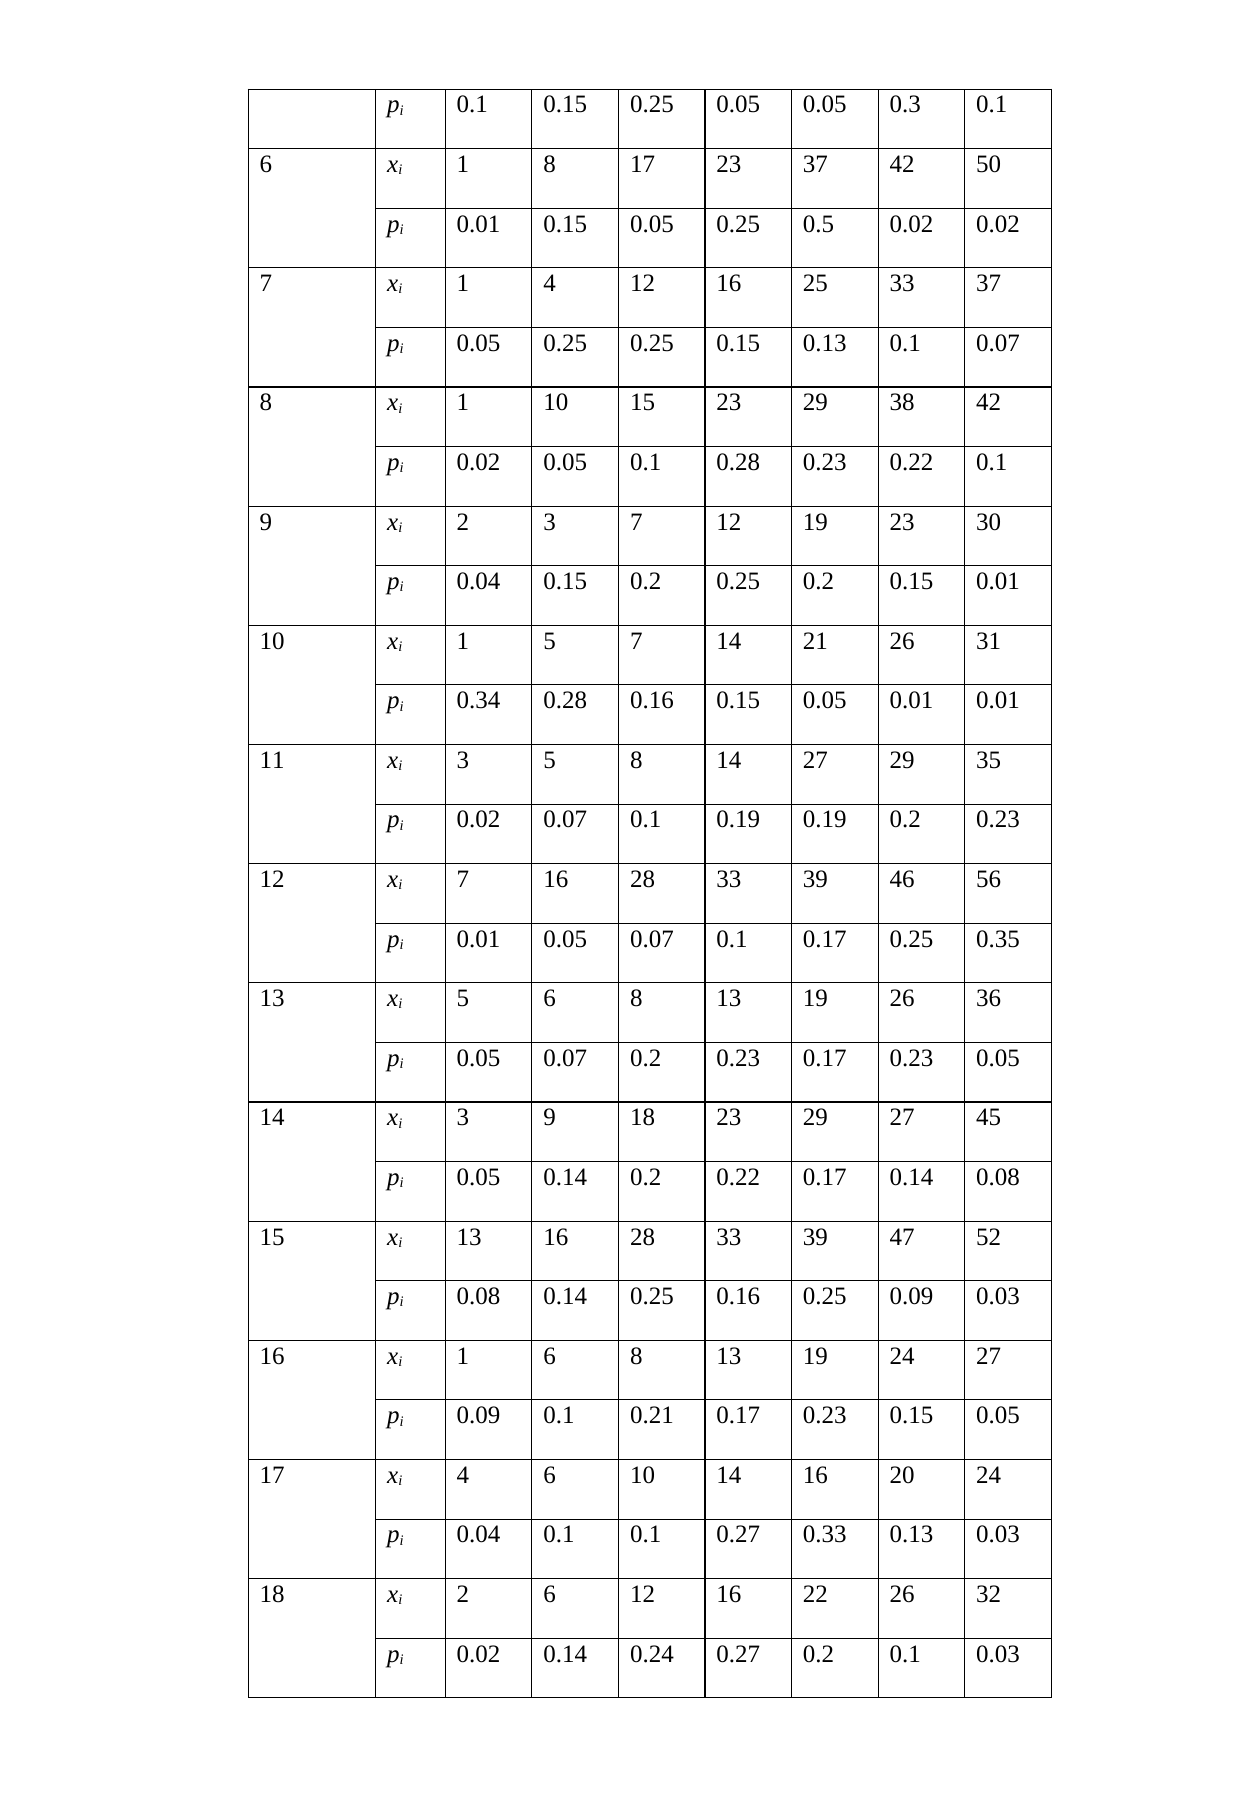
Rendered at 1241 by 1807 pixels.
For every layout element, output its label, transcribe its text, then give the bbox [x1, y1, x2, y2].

table_cell 0.04 [446, 566, 531, 625]
table_cell 16 [532, 864, 618, 923]
table_cell 29 [792, 388, 878, 446]
table_cell 14 [249, 1103, 375, 1221]
table_cell 8 [249, 388, 375, 506]
table_cell 0.07 [532, 805, 618, 863]
table_cell 4 [446, 1460, 531, 1518]
table_cell 6 [249, 149, 375, 267]
table_cell 0.15 [532, 209, 618, 267]
table_cell xi [376, 388, 445, 446]
table_cell 0.28 [706, 447, 791, 506]
table_cell pi [376, 1043, 445, 1101]
table_cell 31 [965, 626, 1051, 684]
table_cell 0.05 [532, 447, 618, 506]
table_cell 5 [532, 745, 618, 803]
table_cell 46 [879, 864, 964, 923]
table_cell pi [376, 1162, 445, 1221]
table_cell 0.02 [446, 1639, 531, 1697]
table_cell 23 [879, 507, 964, 565]
table_cell 0.28 [532, 685, 618, 744]
table_cell 19 [792, 507, 878, 565]
table_cell 1 [446, 626, 531, 684]
table_cell 22 [792, 1579, 878, 1638]
table_cell 0.22 [706, 1162, 791, 1221]
table_cell 0.15 [706, 685, 791, 744]
table_cell pi [376, 1639, 445, 1697]
table_cell 39 [792, 864, 878, 923]
table_cell 0.15 [706, 328, 791, 386]
table_cell 6 [532, 983, 618, 1042]
table_cell 0.04 [446, 1520, 531, 1578]
table_cell 0.1 [879, 328, 964, 386]
table_cell 0.05 [965, 1400, 1051, 1459]
table_cell 0.08 [446, 1281, 531, 1340]
table_cell 47 [879, 1222, 964, 1280]
table_cell xi [376, 1222, 445, 1280]
table_cell 8 [532, 149, 618, 208]
table_cell pi [376, 328, 445, 386]
table_cell 0.17 [792, 1162, 878, 1221]
table_cell 2 [446, 507, 531, 565]
table_cell 13 [446, 1222, 531, 1280]
table_cell 0.2 [792, 566, 878, 625]
table_cell 1 [446, 1341, 531, 1399]
table_cell 0.1 [879, 1639, 964, 1697]
table_cell 19 [792, 1341, 878, 1399]
table_cell 33 [879, 268, 964, 327]
table_cell 0.24 [619, 1639, 704, 1697]
table_cell 27 [965, 1341, 1051, 1399]
table_cell 42 [879, 149, 964, 208]
table_cell 19 [792, 983, 878, 1042]
table_cell 33 [706, 1222, 791, 1280]
table_cell 25 [792, 268, 878, 327]
table_cell 0.17 [792, 924, 878, 982]
table_cell 0.5 [792, 209, 878, 267]
table_cell xi [376, 1460, 445, 1518]
table_cell 3 [532, 507, 618, 565]
table_cell 0.21 [619, 1400, 704, 1459]
table_cell 30 [965, 507, 1051, 565]
table_cell pi [376, 566, 445, 625]
table_cell 5 [532, 626, 618, 684]
table_cell 0.25 [706, 209, 791, 267]
table_cell 0.01 [446, 924, 531, 982]
table_cell 27 [879, 1103, 964, 1161]
table_cell 12 [249, 864, 375, 982]
table_cell xi [376, 864, 445, 923]
table_cell 0.15 [532, 90, 618, 148]
table_cell 2 [446, 1579, 531, 1638]
table_cell 0.14 [879, 1162, 964, 1221]
table_cell pi [376, 90, 445, 148]
table_cell 0.23 [706, 1043, 791, 1101]
table_cell 0.05 [446, 1162, 531, 1221]
table_cell 0.01 [965, 685, 1051, 744]
table_cell 0.03 [965, 1639, 1051, 1697]
table_cell 0.16 [619, 685, 704, 744]
table_cell 0.1 [532, 1520, 618, 1578]
table_cell 0.23 [792, 1400, 878, 1459]
table_cell 0.27 [706, 1520, 791, 1578]
table_cell 0.05 [792, 90, 878, 148]
table_cell 10 [619, 1460, 704, 1518]
table_cell 0.01 [446, 209, 531, 267]
table_cell 0.1 [619, 1520, 704, 1578]
table_cell 13 [706, 1341, 791, 1399]
table_cell 50 [965, 149, 1051, 208]
table_cell 0.17 [792, 1043, 878, 1101]
table_cell 0.23 [792, 447, 878, 506]
table_cell 0.16 [706, 1281, 791, 1340]
table_cell pi [376, 209, 445, 267]
table_cell xi [376, 626, 445, 684]
table_cell 11 [249, 745, 375, 863]
table_cell 0.07 [619, 924, 704, 982]
table_cell 0.23 [879, 1043, 964, 1101]
table_cell 39 [792, 1222, 878, 1280]
table_cell 7 [619, 626, 704, 684]
table_cell 6 [532, 1579, 618, 1638]
table_cell 0.1 [965, 447, 1051, 506]
table_cell 33 [706, 864, 791, 923]
table_cell 0.14 [532, 1639, 618, 1697]
table_cell 42 [965, 388, 1051, 446]
table_cell 0.2 [619, 566, 704, 625]
table_cell 0.05 [619, 209, 704, 267]
table_cell 0.03 [965, 1281, 1051, 1340]
table_cell 0.14 [532, 1281, 618, 1340]
table_cell xi [376, 1579, 445, 1638]
table_cell 29 [879, 745, 964, 803]
table_cell 38 [879, 388, 964, 446]
table_cell 0.15 [532, 566, 618, 625]
table_cell 12 [619, 268, 704, 327]
table_cell 0.1 [619, 447, 704, 506]
table_cell 18 [249, 1579, 375, 1697]
table_cell 0.19 [792, 805, 878, 863]
table_cell 12 [619, 1579, 704, 1638]
table_cell 0.34 [446, 685, 531, 744]
table_cell xi [376, 268, 445, 327]
table_cell 0.05 [446, 328, 531, 386]
table_cell 0.13 [879, 1520, 964, 1578]
table_cell xi [376, 149, 445, 208]
table_cell 9 [249, 507, 375, 625]
table_cell 0.1 [706, 924, 791, 982]
table_cell 28 [619, 864, 704, 923]
table_cell 0.25 [706, 566, 791, 625]
table_cell 0.02 [879, 209, 964, 267]
table_cell 1 [446, 268, 531, 327]
table_cell 16 [792, 1460, 878, 1518]
table_cell 13 [706, 983, 791, 1042]
table_cell 5 [249, 90, 375, 148]
table_cell 28 [619, 1222, 704, 1280]
table_cell 0.35 [965, 924, 1051, 982]
table_cell 8 [619, 1341, 704, 1399]
table_cell 0.2 [619, 1043, 704, 1101]
table_cell pi [376, 1400, 445, 1459]
table_cell 3 [446, 745, 531, 803]
table_cell 26 [879, 983, 964, 1042]
table_cell xi [376, 745, 445, 803]
table_cell 3 [446, 1103, 531, 1161]
table_cell 0.05 [446, 1043, 531, 1101]
table_cell 1 [446, 388, 531, 446]
table_cell 16 [249, 1341, 375, 1459]
table_cell 0.25 [879, 924, 964, 982]
table_cell 4 [532, 268, 618, 327]
table_cell 24 [965, 1460, 1051, 1518]
table_cell 0.25 [532, 328, 618, 386]
table_cell pi [376, 805, 445, 863]
table_cell 16 [706, 1579, 791, 1638]
table_cell 0.01 [965, 566, 1051, 625]
table_cell pi [376, 924, 445, 982]
table_cell 26 [879, 626, 964, 684]
table_cell 24 [879, 1341, 964, 1399]
table_cell 23 [706, 1103, 791, 1161]
table_cell 0.33 [792, 1520, 878, 1578]
table_cell 8 [619, 745, 704, 803]
table_cell 0.22 [879, 447, 964, 506]
table_cell 0.07 [965, 328, 1051, 386]
table_cell 0.08 [965, 1162, 1051, 1221]
table_cell xi [376, 983, 445, 1042]
table_cell 9 [532, 1103, 618, 1161]
table_cell 27 [792, 745, 878, 803]
table_cell pi [376, 447, 445, 506]
table_cell 14 [706, 626, 791, 684]
table_cell 45 [965, 1103, 1051, 1161]
table_cell 6 [532, 1460, 618, 1518]
table_cell 23 [706, 388, 791, 446]
table_cell 0.1 [446, 90, 531, 148]
table_cell 8 [619, 983, 704, 1042]
table_cell 0.19 [706, 805, 791, 863]
table_cell 15 [249, 1222, 375, 1340]
table_cell xi [376, 1103, 445, 1161]
table_cell 14 [706, 745, 791, 803]
table_cell 0.1 [619, 805, 704, 863]
table_cell 52 [965, 1222, 1051, 1280]
table_cell 0.25 [619, 1281, 704, 1340]
table_cell 7 [619, 507, 704, 565]
table_cell 0.25 [619, 90, 704, 148]
table_cell pi [376, 685, 445, 744]
table_cell 36 [965, 983, 1051, 1042]
table_cell 14 [706, 1460, 791, 1518]
table_cell pi [376, 1520, 445, 1578]
table_cell 5 [446, 983, 531, 1042]
table_cell 1 [446, 149, 531, 208]
table_cell 0.2 [879, 805, 964, 863]
table_cell 0.05 [532, 924, 618, 982]
table_cell 0.02 [446, 805, 531, 863]
table_cell xi [376, 1341, 445, 1399]
table_cell 16 [706, 268, 791, 327]
table_cell 26 [879, 1579, 964, 1638]
table_cell 12 [706, 507, 791, 565]
table_cell 37 [965, 268, 1051, 327]
table_cell 0.01 [879, 685, 964, 744]
table_cell 0.14 [532, 1162, 618, 1221]
table_cell 0.15 [879, 1400, 964, 1459]
table_cell 0.13 [792, 328, 878, 386]
table_cell 0.05 [965, 1043, 1051, 1101]
table_cell 23 [706, 149, 791, 208]
table_cell 0.02 [965, 209, 1051, 267]
table_cell 10 [249, 626, 375, 744]
table_cell 0.03 [965, 1520, 1051, 1578]
table_cell 16 [532, 1222, 618, 1280]
table_cell pi [376, 1281, 445, 1340]
table_cell 0.02 [446, 447, 531, 506]
table_cell 10 [532, 388, 618, 446]
table_cell 0.15 [879, 566, 964, 625]
table_cell 0.09 [879, 1281, 964, 1340]
table_cell 17 [619, 149, 704, 208]
table_cell 17 [249, 1460, 375, 1578]
table_cell 0.09 [446, 1400, 531, 1459]
table_cell xi [376, 507, 445, 565]
table_cell 7 [249, 268, 375, 386]
table_cell 7 [446, 864, 531, 923]
table_cell 18 [619, 1103, 704, 1161]
table_cell 0.2 [619, 1162, 704, 1221]
table_cell 0.05 [706, 90, 791, 148]
table_cell 29 [792, 1103, 878, 1161]
table_cell 0.25 [792, 1281, 878, 1340]
table_cell 35 [965, 745, 1051, 803]
table_cell 0.1 [532, 1400, 618, 1459]
table_cell 0.23 [965, 805, 1051, 863]
table_cell 0.07 [532, 1043, 618, 1101]
table_cell 0.25 [619, 328, 704, 386]
table_cell 37 [792, 149, 878, 208]
table_cell 0.05 [792, 685, 878, 744]
table_cell 0.17 [706, 1400, 791, 1459]
table_cell 0.1 [965, 90, 1051, 148]
table_cell 21 [792, 626, 878, 684]
table_cell 0.3 [879, 90, 964, 148]
table_cell 15 [619, 388, 704, 446]
table_cell 32 [965, 1579, 1051, 1638]
table_cell 13 [249, 983, 375, 1101]
table_cell 20 [879, 1460, 964, 1518]
table_cell 6 [532, 1341, 618, 1399]
table_cell 56 [965, 864, 1051, 923]
table_cell 0.27 [706, 1639, 791, 1697]
table_cell 0.2 [792, 1639, 878, 1697]
